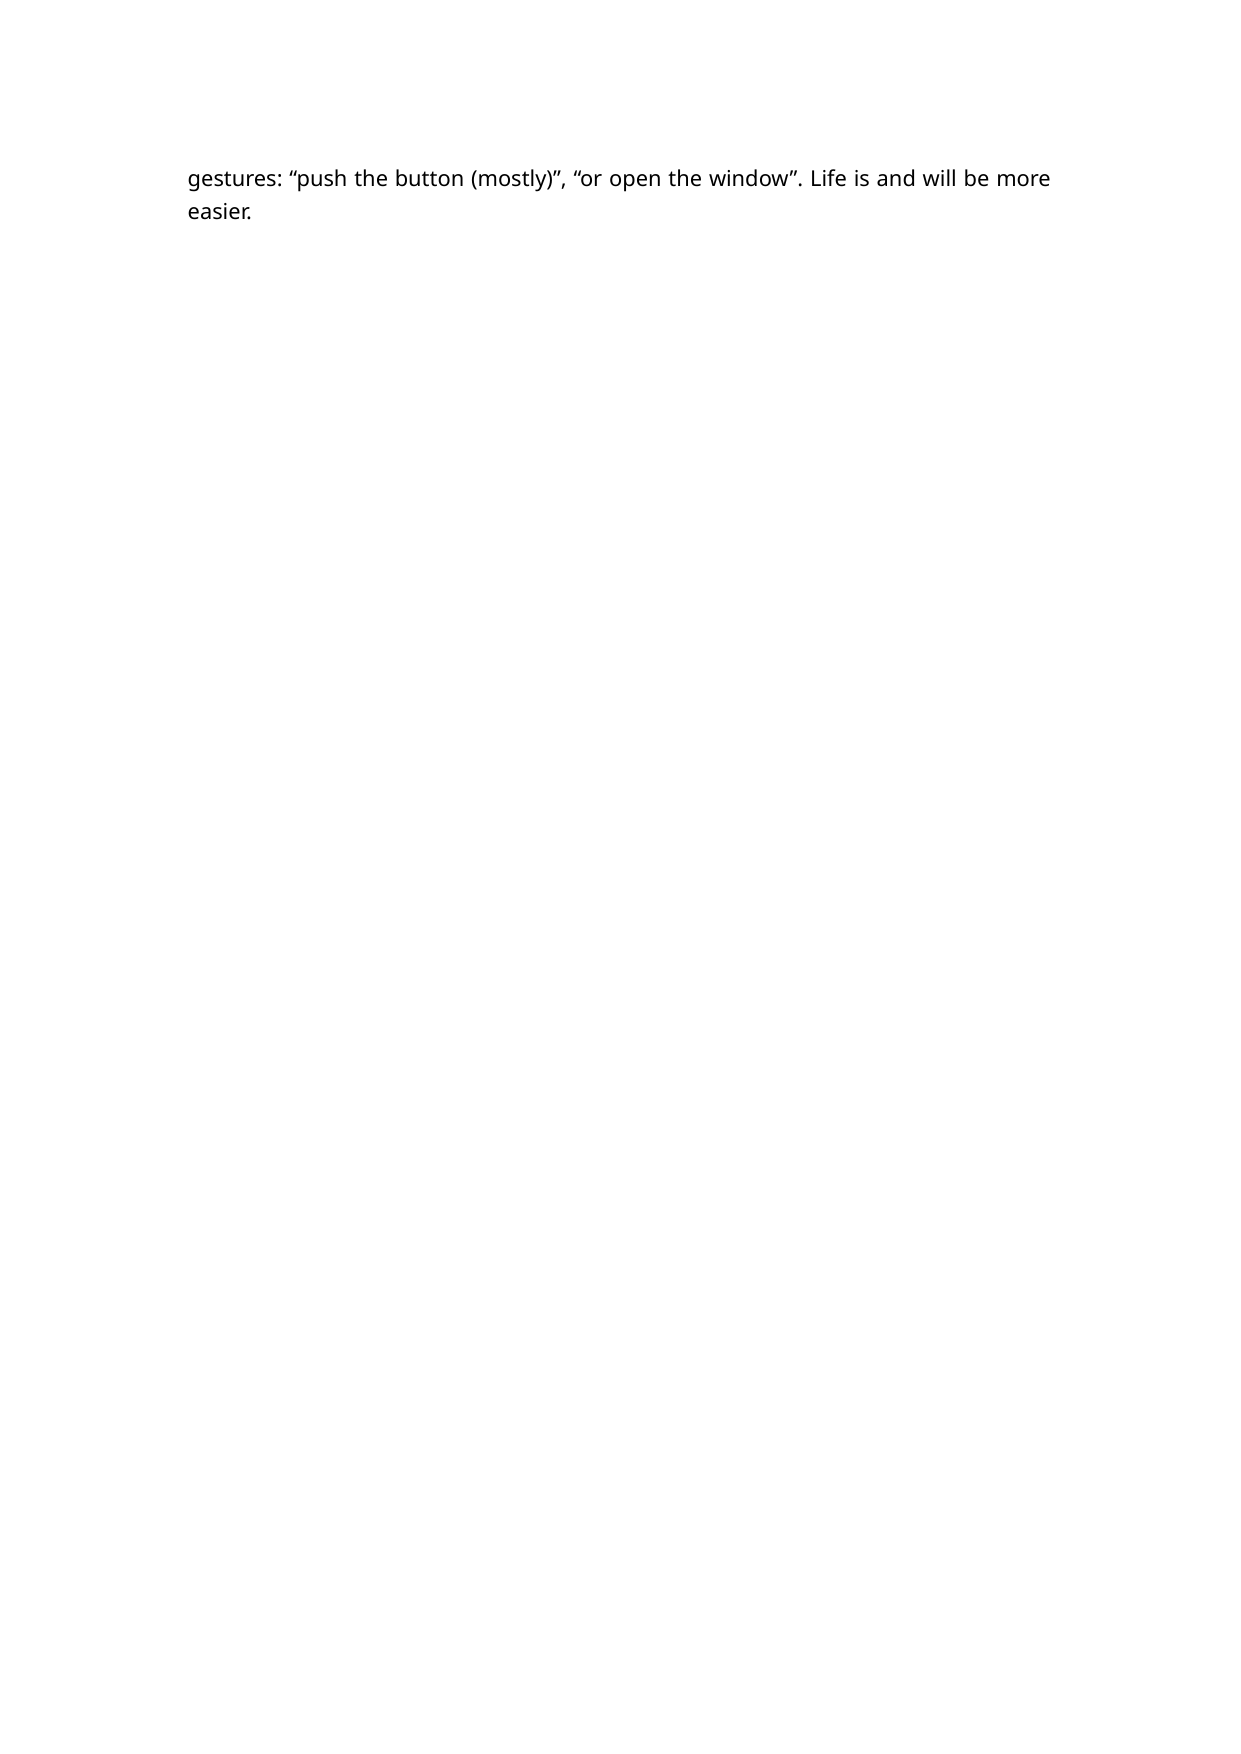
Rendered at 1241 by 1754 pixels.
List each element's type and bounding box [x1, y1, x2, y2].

text [187, 162, 1053, 227]
